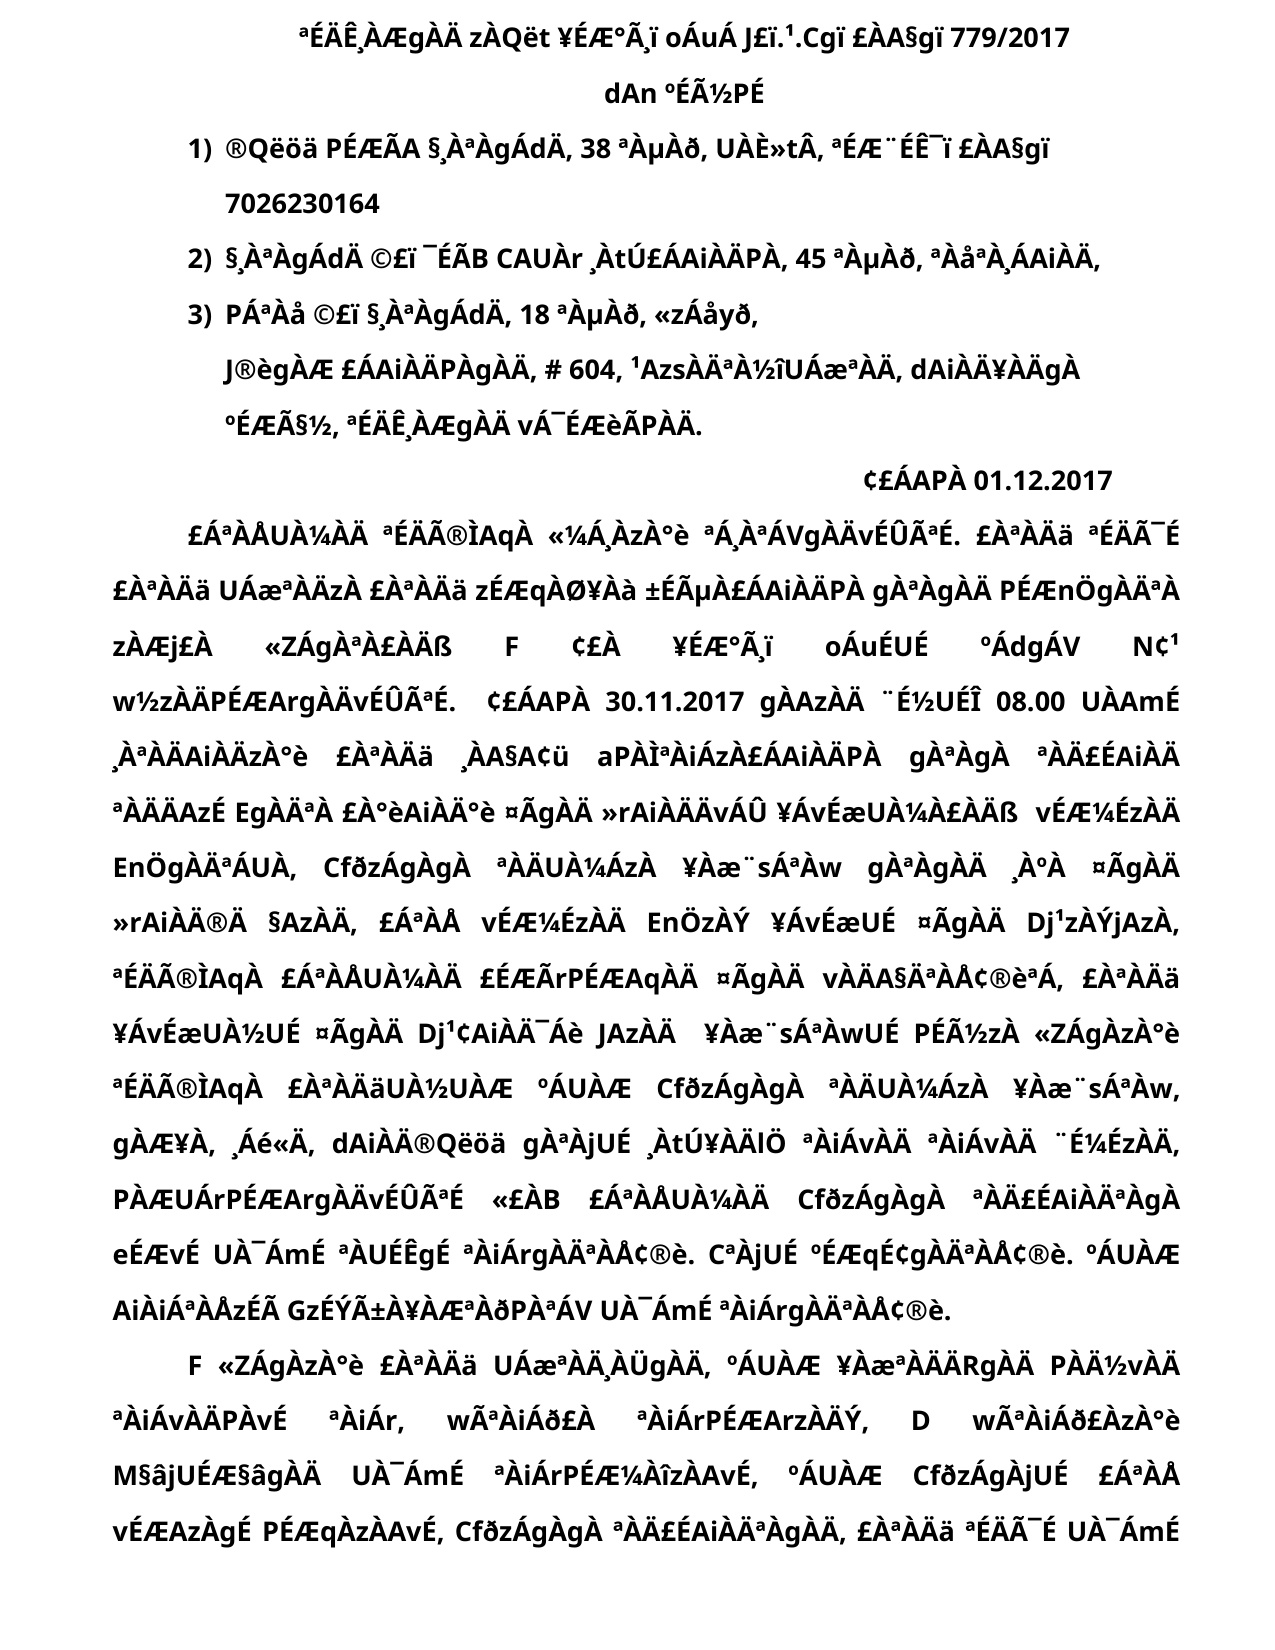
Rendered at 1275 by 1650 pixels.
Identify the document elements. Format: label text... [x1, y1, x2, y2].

text £ÁªÀÅUÀ¼ÀÄ ªÉÄÃ®ÌAqÀ «¼Á¸ÀzÀ°è ªÁ¸ÀªÁVgÀÄvÉÛÃªÉ. £ÀªÀÄä ªÉÄÃ¯É £ÀªÀÄä UÁæªÀÄzÀ £ÀªÀÄä zÉÆqÀØ¥Àà ±ÉÃµÀ£ÁAiÀÄPÀ gÀªÀgÀÄ PÉÆnÖgÀÄªÀ zÀÆj£À «ZÁgÀªÀ£ÀÄß F ¢£À ¥ÉÆ°Ã¸ï oÁuÉUÉ ºÁdgÁV N¢¹ w½zÀÄPÉÆArgÀÄvÉÛÃªÉ. ¢£ÁAPÀ 30.11.2017 gÀAzÀÄ ¨É½UÉÎ 08.00 UÀAmÉ ¸ÀªÀÄAiÀÄzÀ°è £ÀªÀÄä ¸ÀA§A¢ü aPÀÌªÀiÁzÀ£ÁAiÀÄPÀ gÀªÀgÀ ªÀÄ£ÉAiÀÄ ªÀÄÄAzÉ EgÀÄªÀ £À°èAiÀÄ°è ¤ÃgÀÄ »rAiÀÄÄvÁÛ ¥ÁvÉæUÀ¼À£ÀÄß vÉÆ¼ÉzÀÄ EnÖgÀÄªÁUÀ, CfðzÁgÀgÀ ªÀÄUÀ¼ÁzÀ ¥Àæ¨sÁªÀw gÀªÀgÀÄ ¸ÀºÀ ¤ÃgÀÄ »rAiÀÄ®Ä §AzÀÄ, £ÁªÀÅ vÉÆ¼ÉzÀÄ EnÖzÀÝ ¥ÁvÉæUÉ ¤ÃgÀÄ Dj¹zÀÝjAzÀ, ªÉÄÃ®ÌAqÀ £ÁªÀÅUÀ¼ÀÄ £ÉÆÃrPÉÆAqÀÄ ¤ÃgÀÄ vÀÄA§ÄªÀÅ¢®èªÁ, £ÀªÀÄä ¥ÁvÉæUÀ½UÉ ¤ÃgÀÄ Dj¹¢AiÀÄ¯Áè JAzÀÄ ¥Àæ¨sÁªÀwUÉ PÉÃ½zÀ «ZÁgÀzÀ°è ªÉÄÃ®ÌAqÀ £ÀªÀÄäUÀ½UÀÆ ºÁUÀÆ CfðzÁgÀgÀ ªÀÄUÀ¼ÁzÀ ¥Àæ¨sÁªÀw, gÀÆ¥À, ¸Áé«Ä, dAiÀÄ®Qëöä gÀªÀjUÉ ¸ÀtÚ¥ÀÄlÖ ªÀiÁvÀÄ ªÀiÁvÀÄ ¨É¼ÉzÀÄ, PÀÆUÁrPÉÆArgÀÄvÉÛÃªÉ «£ÀB £ÁªÀÅUÀ¼ÀÄ CfðzÁgÀgÀ ªÀÄ£ÉAiÀÄªÀgÀ eÉÆvÉ UÀ¯ÁmÉ ªÀUÉÊgÉ ªÀiÁrgÀÄªÀÅ¢®è. CªÀjUÉ ºÉÆqÉ¢gÀÄªÀÅ¢®è. ºÁUÀÆ AiÀiÁªÀÅzÉÃ GzÉÝÃ±À¥ÀÆªÀðPÀªÁV UÀ¯ÁmÉ ªÀiÁrgÀÄªÀÅ¢®è. [112, 517, 1181, 1328]
text ªÉÄÊ¸ÀÆgÀÄ zÀQët ¥ÉÆ°Ã¸ï oÁuÁ J£ï.¹.Cgï £ÀA§gï 779/2017 [112, 19, 1181, 56]
list ®Qëöä PÉÆÃA §¸ÀªÀgÁdÄ, 38 ªÀµÀð, UÀÈ»tÂ, ªÉÆ¨ÉÊ¯ï £ÀA§gï 7026230164 [187, 129, 1181, 222]
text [112, 1346, 1181, 1549]
list J®ègÀÆ £ÁAiÀÄPÀgÀÄ, # 604, ¹AzsÀÄªÀ½îUÁæªÀÄ, dAiÀÄ¥ÀÄgÀ ºÉÆÃ§½, ªÉÄÊ¸ÀÆgÀÄ vÁ¯ÉÆèÃPÀÄ. [225, 351, 1181, 443]
list §¸ÀªÀgÁdÄ ©£ï ¯ÉÃB CAUÀr ¸ÀtÚ£ÁAiÀÄPÀ, 45 ªÀµÀð, ªÀåªÀ¸ÁAiÀÄ, [187, 240, 1181, 277]
list ¢£ÁAPÀ 01.12.2017 [225, 461, 1181, 498]
list PÁªÀå ©£ï §¸ÀªÀgÁdÄ, 18 ªÀµÀð, «zÁåyð, [187, 295, 1181, 332]
text dAn ºÉÃ½PÉ [112, 74, 1181, 111]
